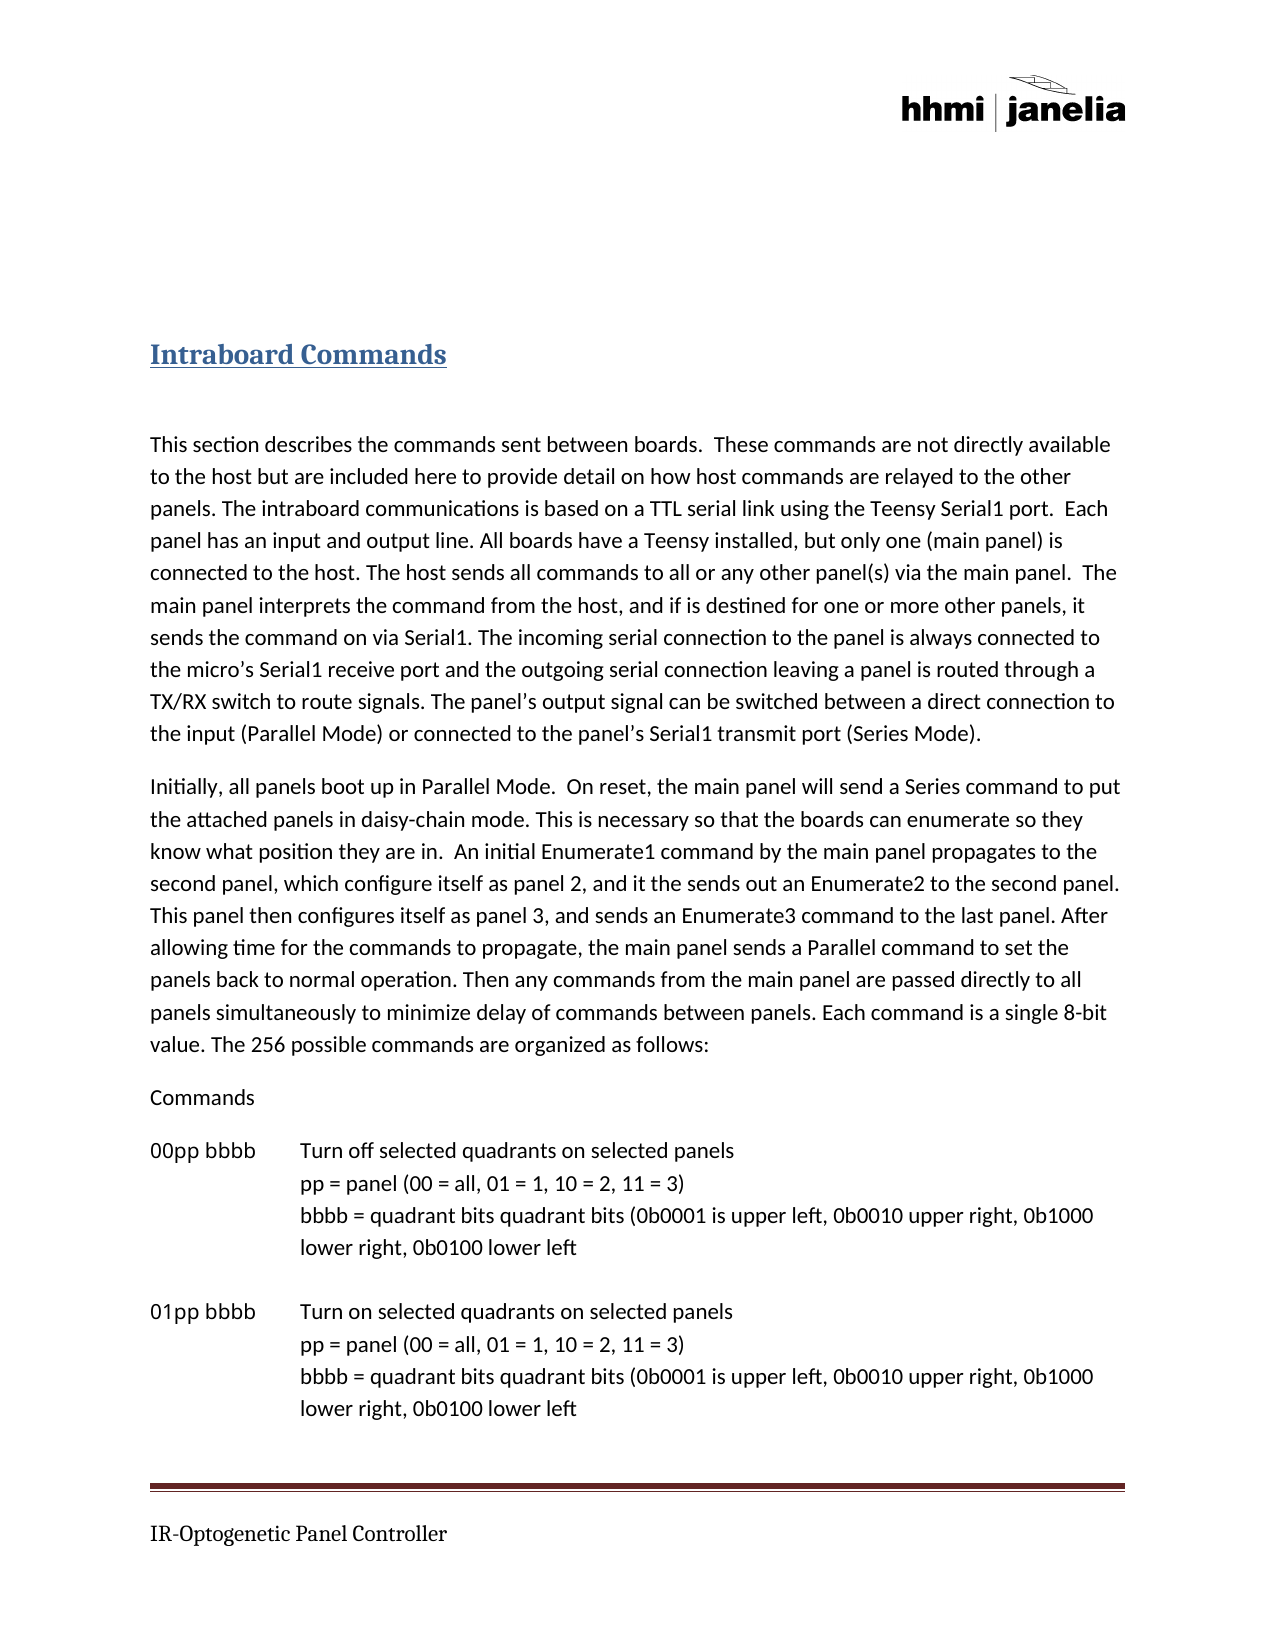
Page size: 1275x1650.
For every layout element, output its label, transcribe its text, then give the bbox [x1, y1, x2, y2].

text 01pp bbbb Turn on selected quadrants on selected panels [150, 1297, 1125, 1326]
text 00pp bbbb Turn off selected quadrants on selected panels [150, 1136, 1125, 1164]
text Commands [150, 1083, 1125, 1111]
text bbbb = quadrant bits quadrant bits (0b0001 is upper left, 0b0010 upper right, 0b1000 lower right, 0b0100 lower left [300, 1201, 1125, 1261]
subtitle Intraboard Commands [150, 338, 1125, 372]
text Initially, all panels boot up in Parallel Mode. On reset, the main panel will send a Series command to put the attached panels in daisy-chain mode. This is necessary so that the boards can enumerate so they know what position they are in. An initial Enumerate1 command by the main panel propagates to the second panel, which configure itself as panel 2, and it the sends out an Enumerate2 to the second panel. This panel then configures itself as panel 3, and sends an Enumerate3 command to the last panel. After allowing time for the commands to propagate, the main panel sends a Parallel command to set the panels back to normal operation. Then any commands from the main panel are passed directly to all panels simultaneously to minimize delay of commands between panels. Each command is a single 8-bit value. The 256 possible commands are organized as follows: [150, 772, 1125, 1058]
text pp = panel (00 = all, 01 = 1, 10 = 2, 11 = 3) [150, 1169, 1125, 1197]
text This section describes the commands sent between boards. These commands are not directly available to the host but are included here to provide detail on how host commands are relayed to the other panels. The intraboard communications is based on a TTL serial link using the Teensy Serial1 port. Each panel has an input and output line. All boards have a Teensy installed, but only one (main panel) is connected to the host. The host sends all commands to all or any other panel(s) via the main panel. The main panel interprets the command from the host, and if is destined for one or more other panels, it sends the command on via Serial1. The incoming serial connection to the panel is always connected to the micro’s Serial1 receive port and the outgoing serial connection leaving a panel is routed through a TX/RX switch to route signals. The panel’s output signal can be switched between a direct connection to the input (Parallel Mode) or connected to the panel’s Serial1 transmit port (Series Mode). [150, 430, 1125, 747]
text bbbb = quadrant bits quadrant bits (0b0001 is upper left, 0b0010 upper right, 0b1000 lower right, 0b0100 lower left [300, 1362, 1125, 1422]
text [150, 1330, 1125, 1358]
picture [902, 75, 1125, 132]
